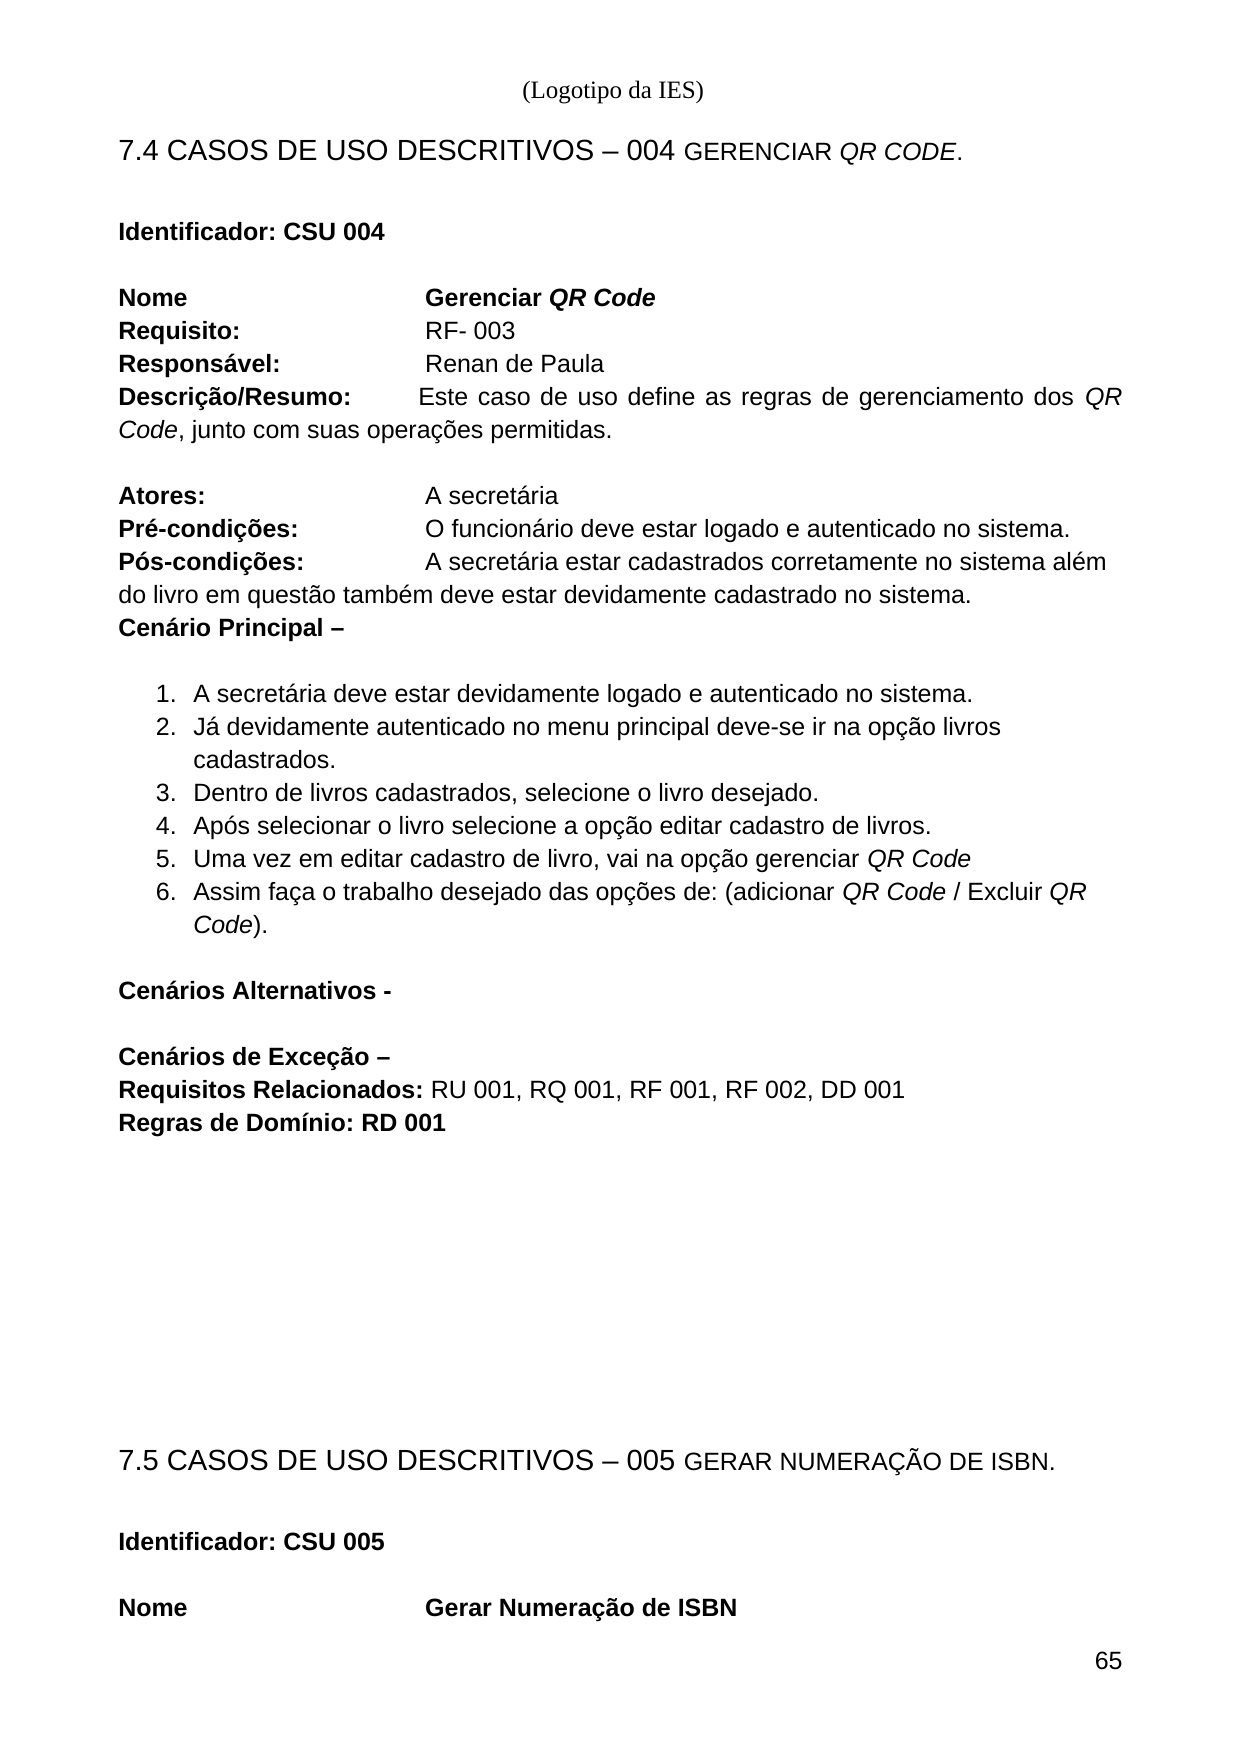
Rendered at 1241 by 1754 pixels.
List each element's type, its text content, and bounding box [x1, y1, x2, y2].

subtitle 7.4 Casos de Uso Descritivos – 004 Gerenciar QR Code. [118, 132, 1122, 166]
text Cenário Principal – [118, 613, 1122, 642]
list A secretária deve estar devidamente logado e autenticado no sistema. [156, 679, 1122, 708]
subtitle 7.5 Casos de Uso Descritivos – 005 Gerar Numeração de ISBN. [118, 1443, 1122, 1476]
text Identificador: CSU 005 [118, 1527, 1122, 1556]
text Descrição/Resumo: Este caso de uso define as regras de gerenciamento dos QR Code, junto com suas operações permitidas. [118, 382, 1122, 443]
text Cenários de Exceção – [118, 1042, 1122, 1071]
text Atores: A secretária [118, 481, 1122, 509]
list Assim faça o trabalho desejado das opções de: (adicionar QR Code / Excluir QR Code). [156, 877, 1122, 939]
list Após selecionar o livro selecione a opção editar cadastro de livros. [156, 811, 1122, 840]
text Regras de Domínio: RD 001 [118, 1108, 1122, 1137]
text Nome Gerenciar QR Code [118, 283, 1122, 311]
text Responsável: Renan de Paula [118, 349, 1122, 377]
text Identificador: CSU 004 [118, 217, 1122, 245]
text Pós-condições: A secretária estar cadastrados corretamente no sistema além do livro em questão também deve estar devidamente cadastrado no sistema. [118, 547, 1122, 608]
text Requisito: RF- 003 [118, 316, 1122, 344]
text Requisitos Relacionados: RU 001, RQ 001, RF 001, RF 002, DD 001 [118, 1075, 1122, 1104]
list Uma vez em editar cadastro de livro, vai na opção gerenciar QR Code [156, 844, 1122, 873]
list Dentro de livros cadastrados, selecione o livro desejado. [156, 778, 1122, 807]
text Pré-condições: O funcionário deve estar logado e autenticado no sistema. [118, 514, 1122, 542]
text Nome Gerar Numeração de ISBN [118, 1593, 1122, 1622]
text Cenários Alternativos - [118, 976, 1122, 1005]
list Já devidamente autenticado no menu principal deve-se ir na opção livros cadastrados. [156, 712, 1122, 774]
